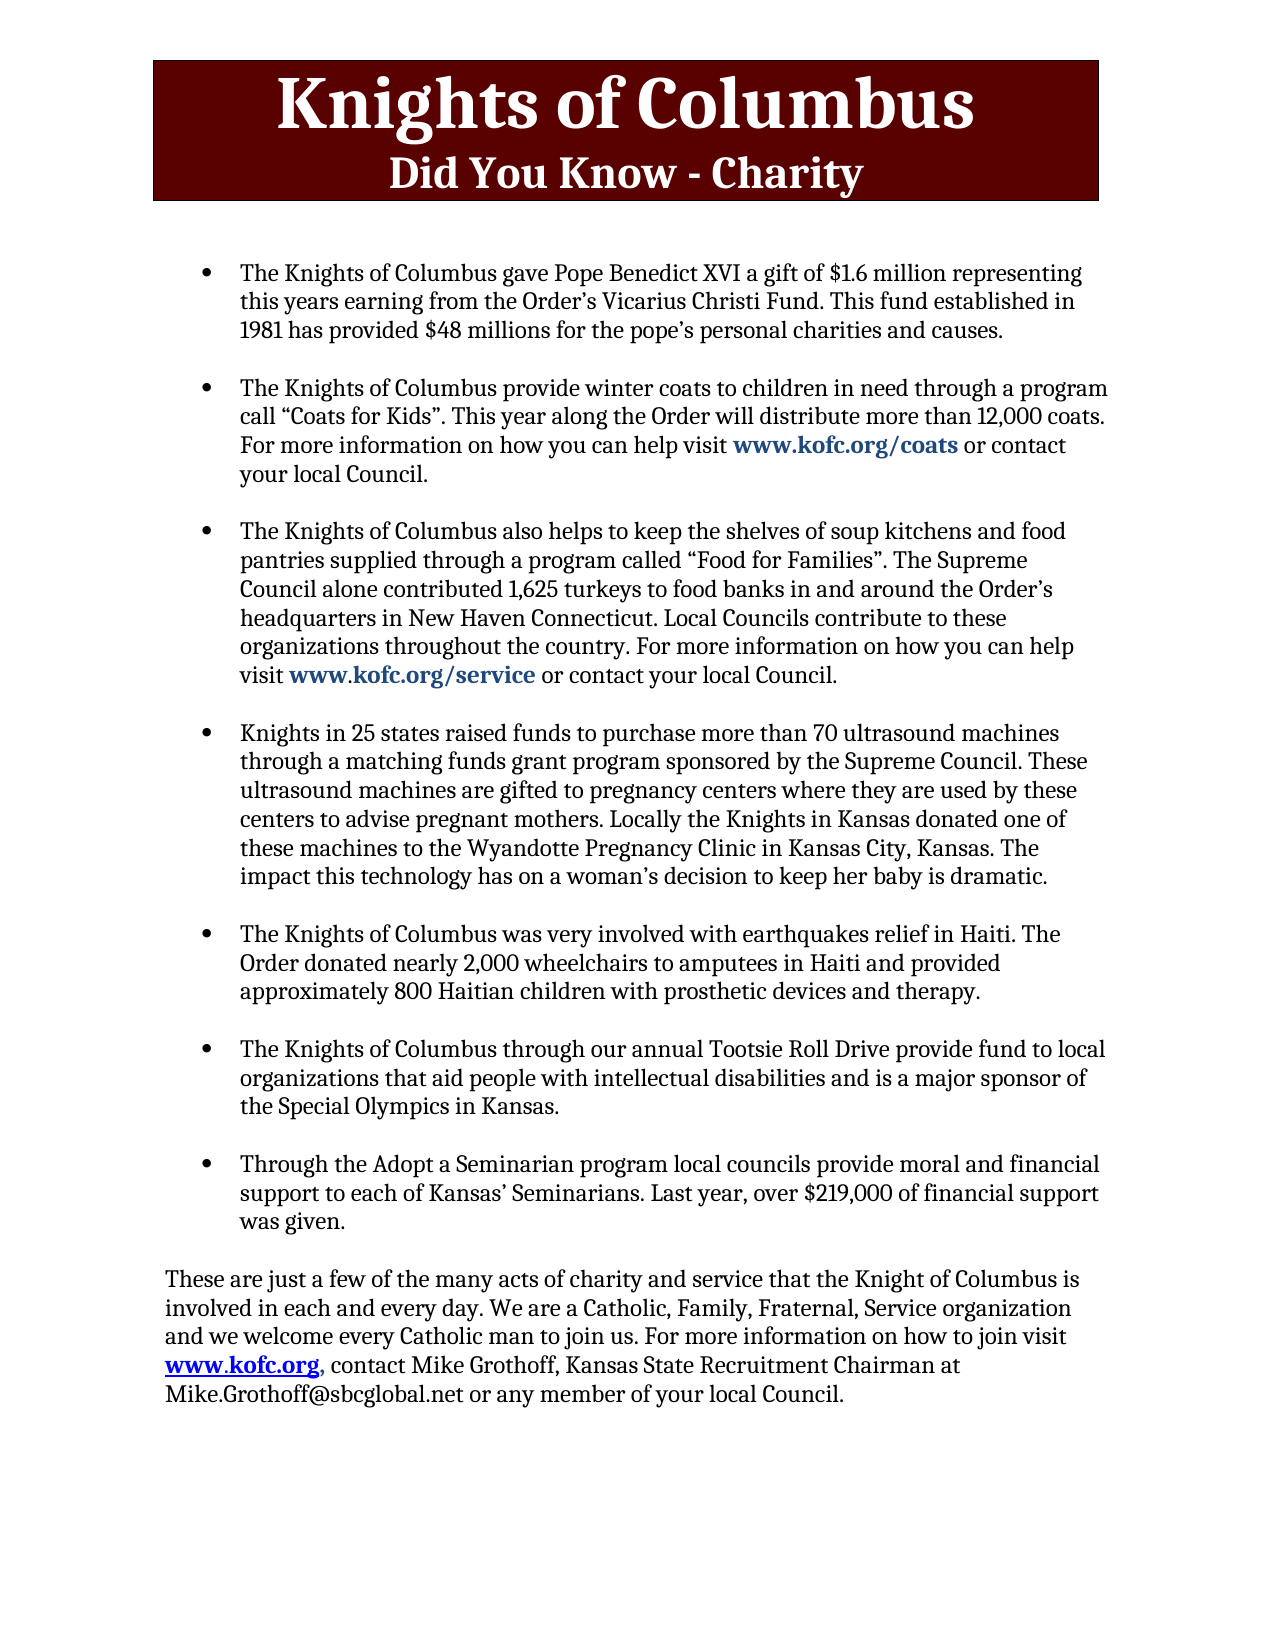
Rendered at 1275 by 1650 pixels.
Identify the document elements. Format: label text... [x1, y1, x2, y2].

text These are just a few of the many acts of charity and service that the Knight of Columbus is involved in each and every day. We are a Catholic, Family, Fraternal, Service organization and we welcome every Catholic man to join us. For more information on how to join visit www.kofc.org, contact Mike Grothoff, Kansas State Recruitment Chairman at Mike.Grothoff@sbcglobal.net or any member of your local Council. [165, 1265, 1110, 1408]
list The Knights of Columbus also helps to keep the shelves of soup kitchens and food pantries supplied through a program called “Food for Families”. The Supreme Council alone contributed 1,625 turkeys to food banks in and around the Order’s headquarters in New Haven Connecticut. Local Councils contribute to these organizations throughout the country. For more information on how you can help visit www.kofc.org/service or contact your local Council. [202, 517, 1110, 690]
list Through the Adopt a Seminarian program local councils provide moral and financial support to each of Kansas’ Seminarians. Last year, over $219,000 of financial support was given. [202, 1150, 1110, 1236]
list The Knights of Columbus through our annual Tootsie Roll Drive provide fund to local organizations that aid people with intellectual disabilities and is a major sponsor of the Special Olympics in Kansas. [202, 1035, 1110, 1121]
list The Knights of Columbus was very involved with earthquakes relief in Haiti. The Order donated nearly 2,000 wheelchairs to amputees in Haiti and provided approximately 800 Haitian children with prosthetic devices and therapy. [202, 920, 1110, 1006]
list The Knights of Columbus provide winter coats to children in need through a program call “Coats for Kids”. This year along the Order will distribute more than 12,000 coats. For more information on how you can help visit www.kofc.org/coats or contact your local Council. [202, 373, 1110, 488]
list The Knights of Columbus gave Pope Benedict XVI a gift of $1.6 million representing this years earning from the Order’s Vicarius Christi Fund. This fund established in 1981 has provided $48 millions for the pope’s personal charities and causes. [202, 258, 1110, 345]
table_header Knights of Columbus Did You Know - Charity [154, 61, 1098, 200]
list Knights in 25 states raised funds to purchase more than 70 ultrasound machines through a matching funds grant program sponsored by the Supreme Council. These ultrasound machines are gifted to pregnancy centers where they are used by these centers to advise pregnant mothers. Locally the Knights in Kansas donated one of these machines to the Wyandotte Pregnancy Clinic in Kansas City, Kansas. The impact this technology has on a woman’s decision to keep her baby is dramatic. [202, 718, 1110, 891]
